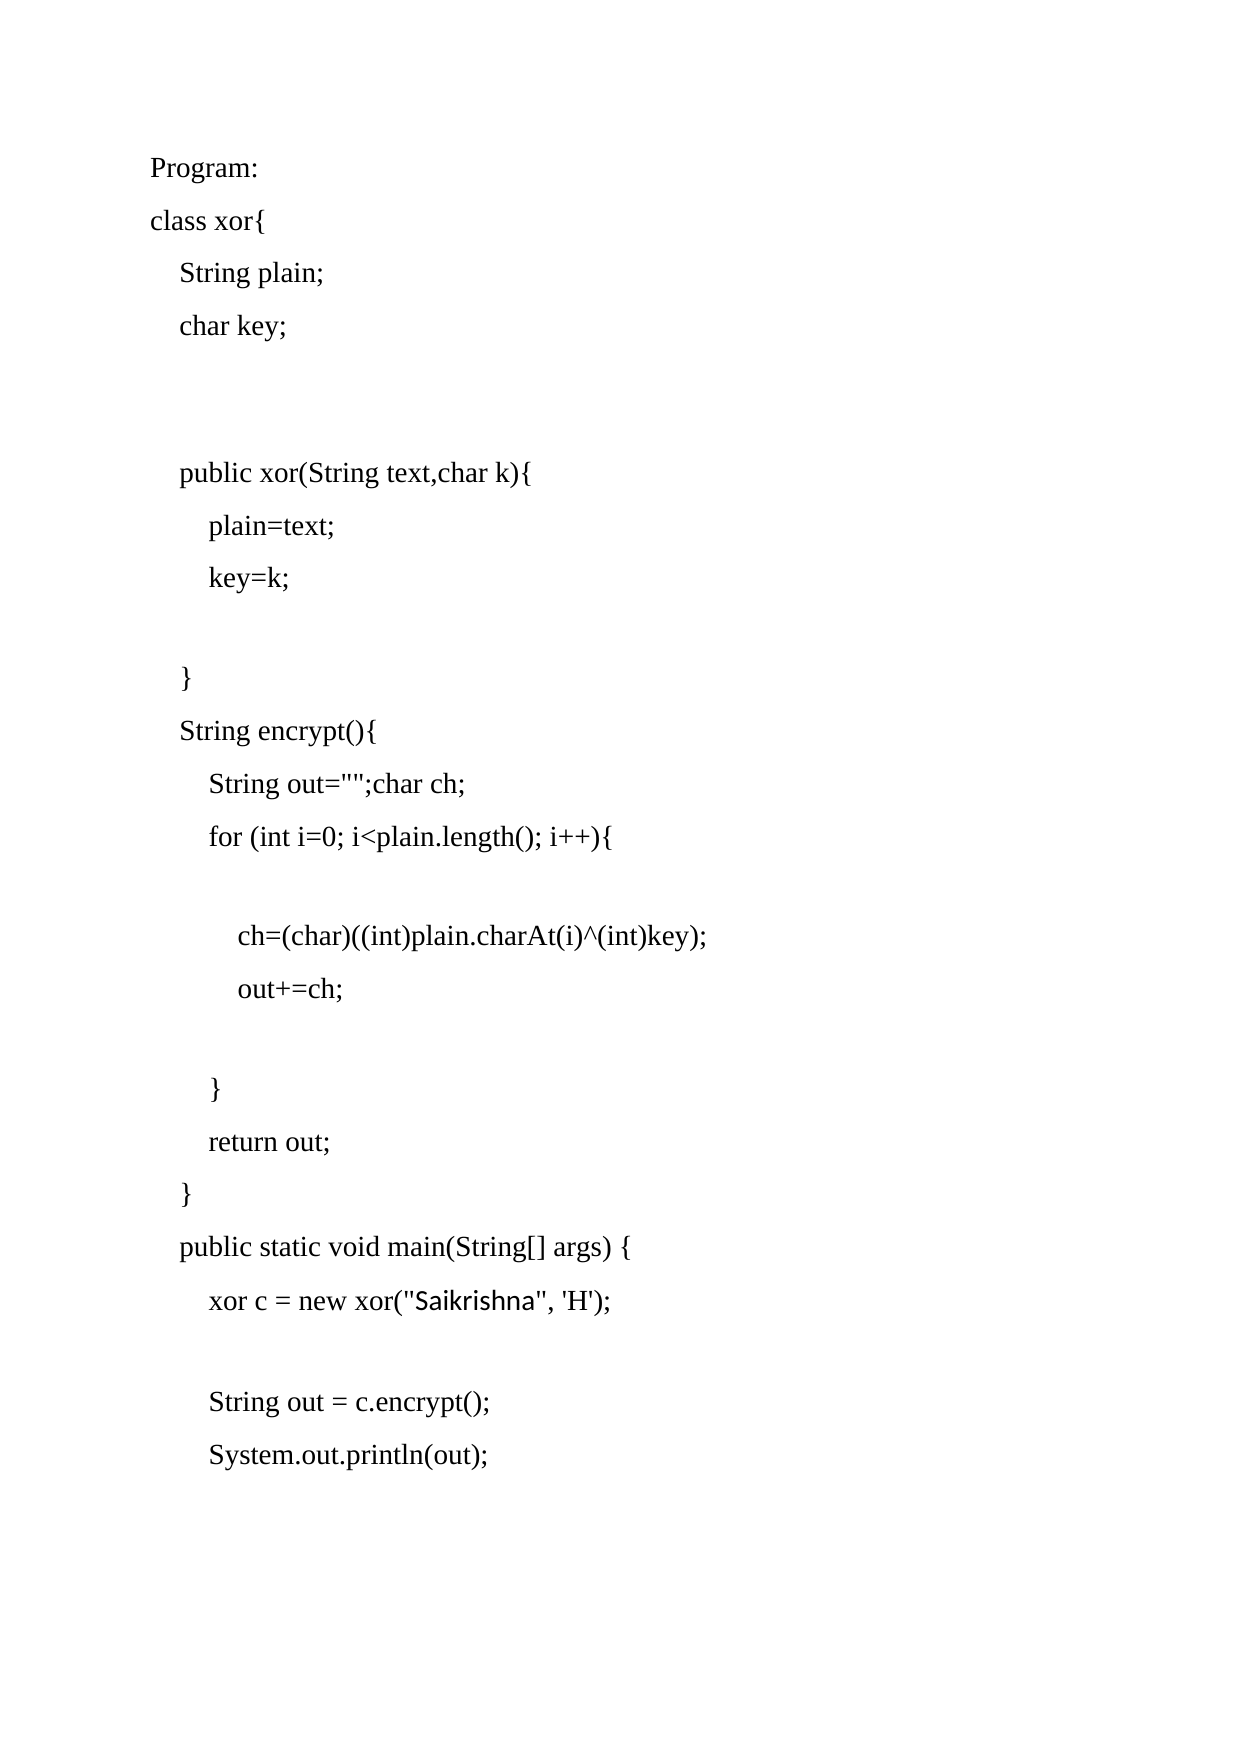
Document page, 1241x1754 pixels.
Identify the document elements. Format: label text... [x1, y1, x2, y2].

text public xor(String text,char k){ [150, 455, 1090, 488]
text String plain; [150, 256, 1090, 289]
text ch=(char)((int)plain.charAt(i)^(int)key); [150, 918, 1090, 952]
text public static void main(String[] args) { [150, 1229, 1090, 1263]
text String out="";char ch; [150, 766, 1090, 799]
text System.out.println(out); [150, 1437, 1090, 1471]
text plain=text; [150, 508, 1090, 541]
text xor c = new xor("Saikrishna", 'H'); [150, 1282, 1090, 1318]
text return out; [150, 1124, 1090, 1157]
text } [150, 1177, 1090, 1210]
text class xor{ [150, 203, 1090, 236]
text String out = c.encrypt(); [150, 1384, 1090, 1418]
text } [150, 660, 1090, 694]
text for (int i=0; i<plain.length(); i++){ [150, 819, 1090, 852]
text String encrypt(){ [150, 713, 1090, 747]
text out+=ch; [150, 971, 1090, 1005]
text char key; [150, 308, 1090, 342]
text Program: [150, 150, 1090, 183]
text key=k; [150, 561, 1090, 594]
text } [150, 1071, 1090, 1104]
